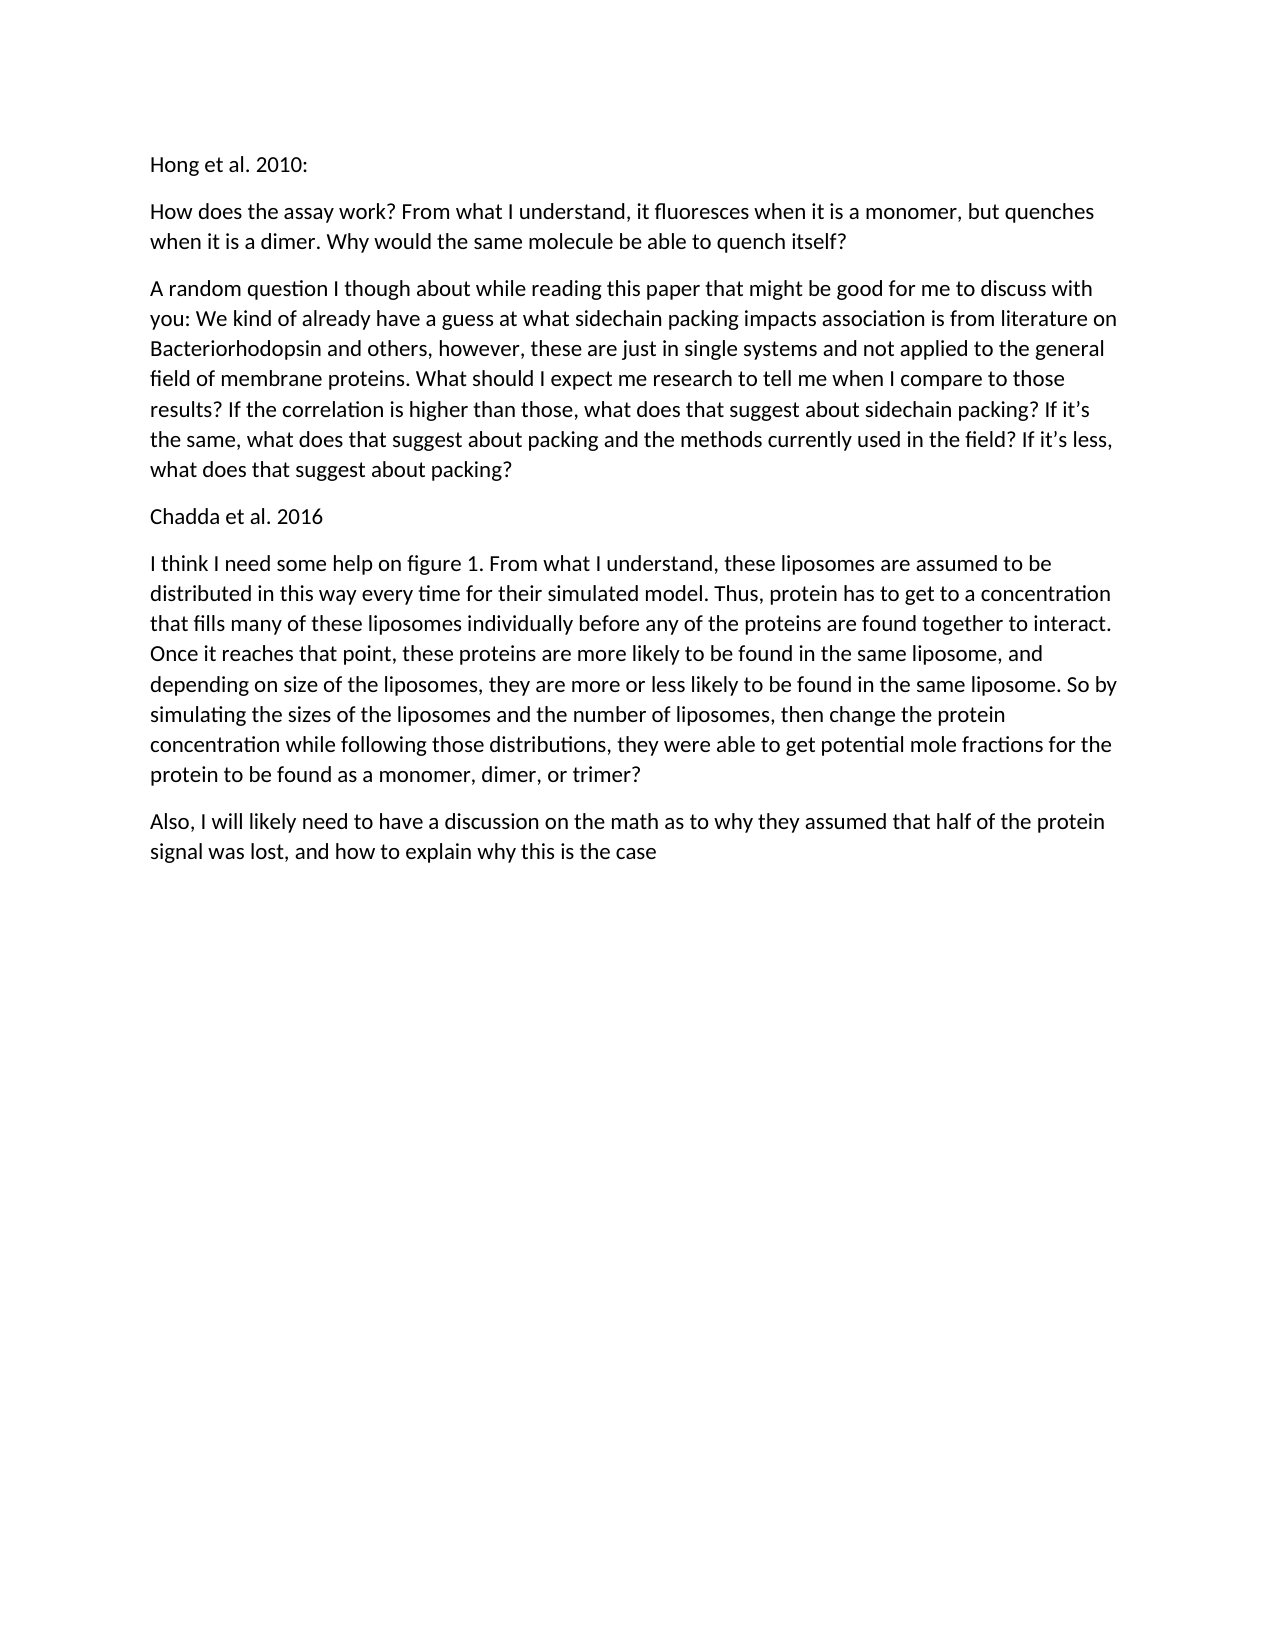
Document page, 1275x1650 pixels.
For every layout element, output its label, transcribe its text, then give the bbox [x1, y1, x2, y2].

text Hong et al. 2010: [150, 150, 1125, 178]
text Also, I will likely need to have a discussion on the math as to why they assumed that half of the protein signal was lost, and how to explain why this is the case [150, 807, 1125, 866]
text How does the assay work? From what I understand, it fluoresces when it is a monomer, but quenches when it is a dimer. Why would the same molecule be able to quench itself? [150, 197, 1125, 255]
text A random question I though about while reading this paper that might be good for me to discuss with you: We kind of already have a guess at what sidechain packing impacts association is from literature on Bacteriorhodopsin and others, however, these are just in single systems and not applied to the general field of membrane proteins. What should I expect me research to tell me when I compare to those results? If the correlation is higher than those, what does that suggest about sidechain packing? If it’s the same, what does that suggest about packing and the methods currently used in the field? If it’s less, what does that suggest about packing? [150, 274, 1125, 483]
text I think I need some help on figure 1. From what I understand, these liposomes are assumed to be distributed in this way every time for their simulated model. Thus, protein has to get to a concentration that fills many of these liposomes individually before any of the proteins are found together to interact. Once it reaches that point, these proteins are more likely to be found in the same liposome, and depending on size of the liposomes, they are more or less likely to be found in the same liposome. So by simulating the sizes of the liposomes and the number of liposomes, then change the protein concentration while following those distributions, they were able to get potential mole fractions for the protein to be found as a monomer, dimer, or trimer? [150, 549, 1125, 788]
text Chadda et al. 2016 [150, 502, 1125, 530]
